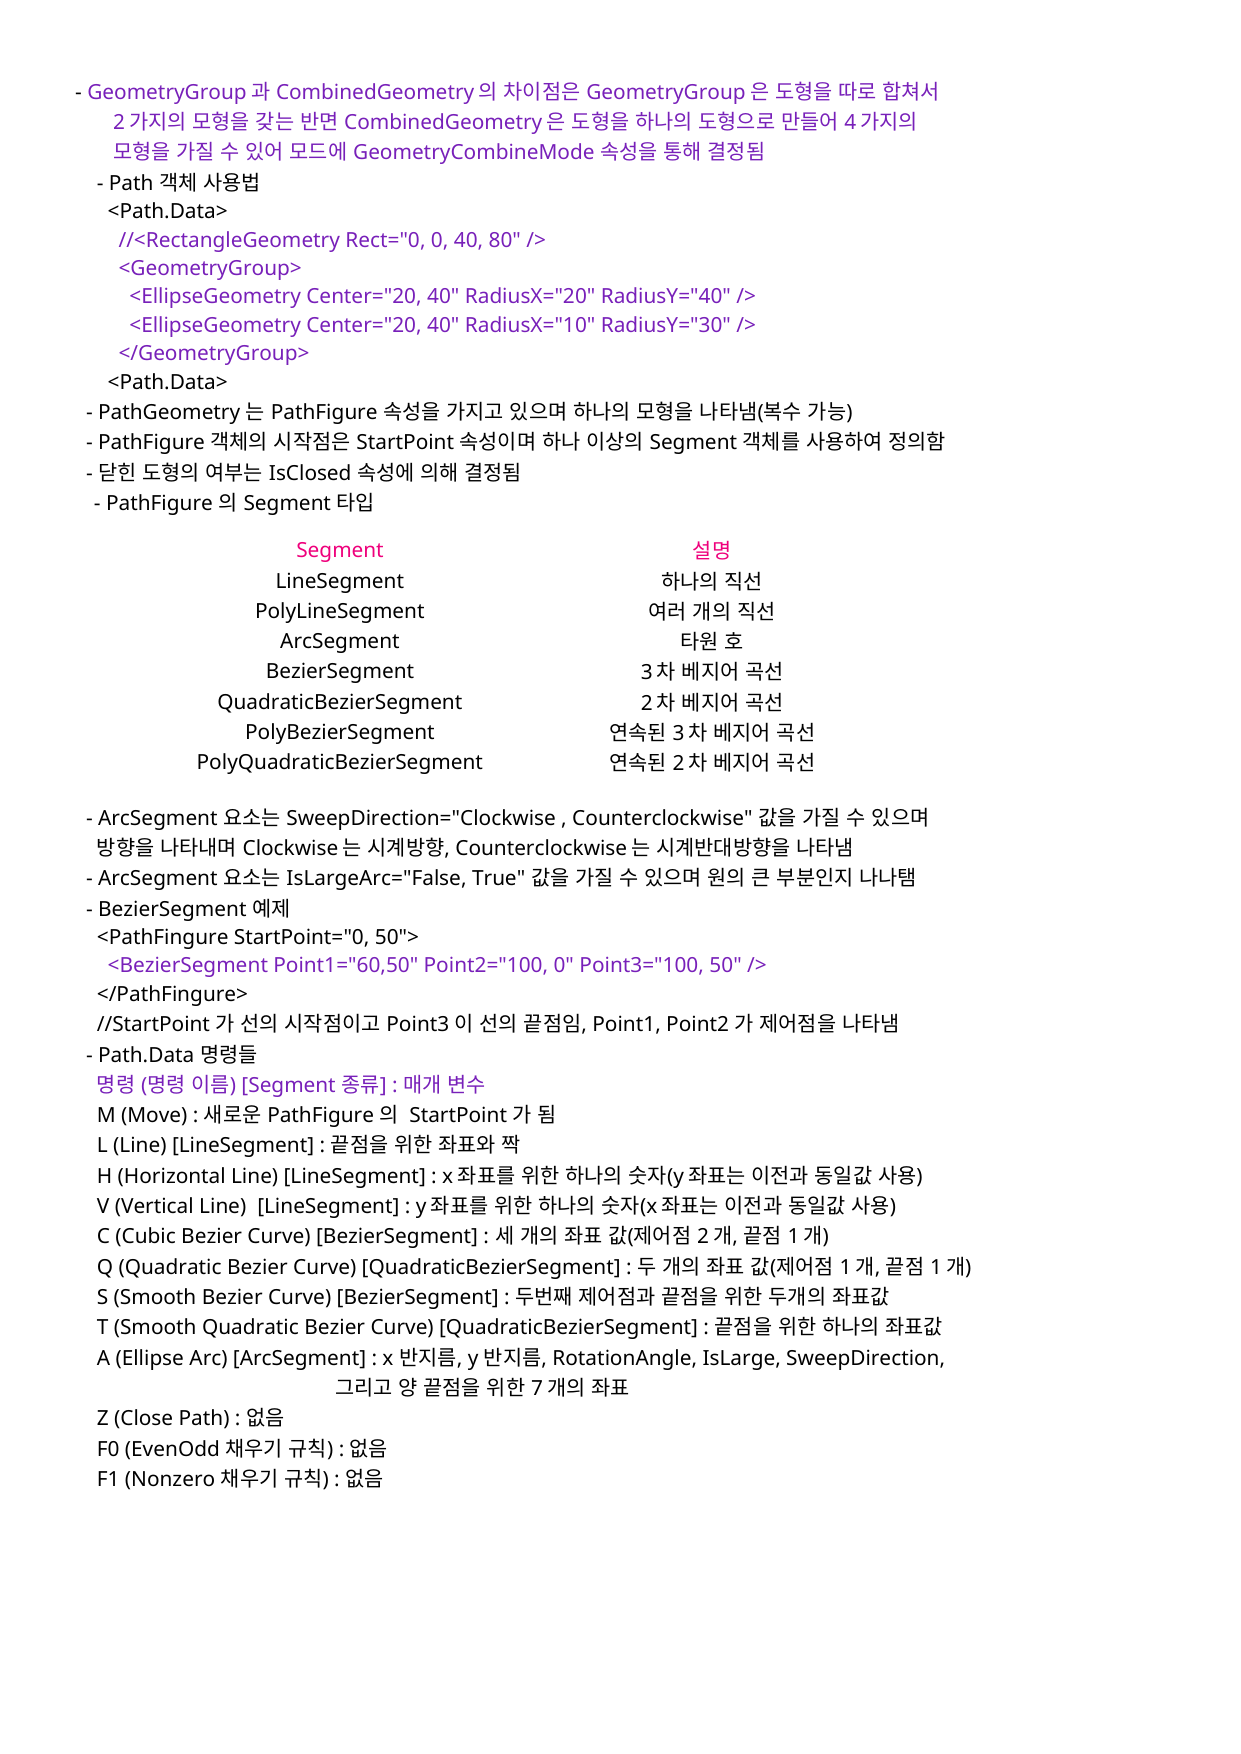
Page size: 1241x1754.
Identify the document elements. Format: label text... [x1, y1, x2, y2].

table_cell 하나의 직선 [535, 565, 889, 595]
text A (Ellipse Arc) [ArcSegment] : x 반지름, y 반지름, RotationAngle, IsLarge, SweepDirection, [75, 1341, 1165, 1371]
text T (Smooth Quadratic Bezier Curve) [QuadraticBezierSegment] : 끝점을 위한 하나의 좌표값 [75, 1311, 1165, 1341]
table_cell 연속된 2차 베지어 곡선 [535, 747, 889, 777]
table_cell BezierSegment [145, 656, 535, 686]
table_cell QuadraticBezierSegment [145, 686, 535, 716]
table_cell 타원 호 [535, 625, 889, 656]
text <BezierSegment Point1="60,50" Point2="100, 0" Point3="100, 50" /> [75, 951, 1165, 979]
text F1 (Nonzero 채우기 규칙) : 없음 [75, 1462, 1165, 1492]
text //<RectangleGeometry Rect="0, 0, 40, 80" /> [75, 225, 1165, 253]
text Q (Quadratic Bezier Curve) [QuadraticBezierSegment] : 두 개의 좌표 값(제어점 1개, 끝점 1개) [75, 1250, 1165, 1280]
text </PathFingure> [75, 979, 1165, 1007]
text - ArcSegment 요소는 IsLargeArc="False, True" 값을 가질 수 있으며 원의 큰 부분인지 나나탬 [75, 862, 1165, 892]
text L (Line) [LineSegment] : 끝점을 위한 좌표와 짝 [75, 1129, 1165, 1159]
text 명령 (명령 이름) [Segment 종류] : 매개 변수 [75, 1068, 1165, 1098]
text <GeometryGroup> [75, 253, 1165, 282]
text Z (Close Path) : 없음 [75, 1402, 1165, 1432]
text 그리고 양 끝점을 위한 7개의 좌표 [75, 1371, 1165, 1402]
text 모형을 가질 수 있어 모드에 GeometryCombineMode 속성을 통해 결정됨 [75, 136, 1165, 166]
table_cell PolyQuadraticBezierSegment [145, 747, 535, 777]
text H (Horizontal Line) [LineSegment] : x좌표를 위한 하나의 숫자(y좌표는 이전과 동일값 사용) [75, 1159, 1165, 1189]
text <EllipseGeometry Center="20, 40" RadiusX="20" RadiusY="40" /> [75, 282, 1165, 310]
text V (Vertical Line) [LineSegment] : y좌표를 위한 하나의 숫자(x좌표는 이전과 동일값 사용) [75, 1189, 1165, 1220]
table_cell PolyBezierSegment [145, 716, 535, 747]
text - GeometryGroup과 CombinedGeometry의 차이점은 GeometryGroup은 도형을 따로 합쳐서 [75, 75, 1165, 105]
text - ArcSegment 요소는 SweepDirection="Clockwise , Counterclockwise" 값을 가질 수 있으며 [75, 801, 1165, 831]
table_cell 2차 베지어 곡선 [535, 686, 889, 716]
text <EllipseGeometry Center="20, 40" RadiusX="10" RadiusY="30" /> [75, 310, 1165, 338]
text - BezierSegment 예제 [75, 892, 1165, 922]
table_cell 연속된 3차 베지어 곡선 [535, 716, 889, 747]
text - PathGeometry 는 PathFigure 속성을 가지고 있으며 하나의 모형을 나타냄(복수 가능) [75, 395, 1165, 426]
text S (Smooth Bezier Curve) [BezierSegment] : 두번째 제어점과 끝점을 위한 두개의 좌표값 [75, 1280, 1165, 1311]
table_cell LineSegment [145, 565, 535, 595]
text - PathFigure 의 Segment 타입 [75, 486, 1165, 517]
text - Path 객체 사용법 [75, 166, 1165, 196]
text M (Move) : 새로운 PathFigure 의 StartPoint 가 됨 [75, 1098, 1165, 1129]
text </GeometryGroup> [75, 338, 1165, 367]
text <PathFingure StartPoint="0, 50"> [75, 922, 1165, 951]
text <Path.Data> [75, 196, 1165, 225]
text - 닫힌 도형의 여부는 IsClosed 속성에 의해 결정됨 [75, 456, 1165, 486]
text //StartPoint 가 선의 시작점이고 Point3 이 선의 끝점임, Point1, Point2 가 제어점을 나타냄 [75, 1007, 1165, 1038]
table_cell 여러 개의 직선 [535, 595, 889, 625]
table_header 설명 [535, 535, 889, 565]
table_cell ArcSegment [145, 625, 535, 656]
text <Path.Data> [75, 367, 1165, 395]
text C (Cubic Bezier Curve) [BezierSegment] : 세 개의 좌표 값(제어점 2개, 끝점 1개) [75, 1220, 1165, 1250]
table_cell PolyLineSegment [145, 595, 535, 625]
text - Path.Data 명령들 [75, 1038, 1165, 1068]
text - PathFigure 객체의 시작점은 StartPoint 속성이며 하나 이상의 Segment 객체를 사용하여 정의함 [75, 426, 1165, 456]
text 2가지의 모형을 갖는 반면 CombinedGeometry은 도형을 하나의 도형으로 만들어 4가지의 [75, 105, 1165, 136]
text F0 (EvenOdd 채우기 규칙) : 없음 [75, 1432, 1165, 1462]
table_header Segment [145, 535, 535, 565]
table_cell 3차 베지어 곡선 [535, 656, 889, 686]
text 방향을 나타내며 Clockwise는 시계방향, Counterclockwise는 시계반대방향을 나타냄 [75, 831, 1165, 862]
